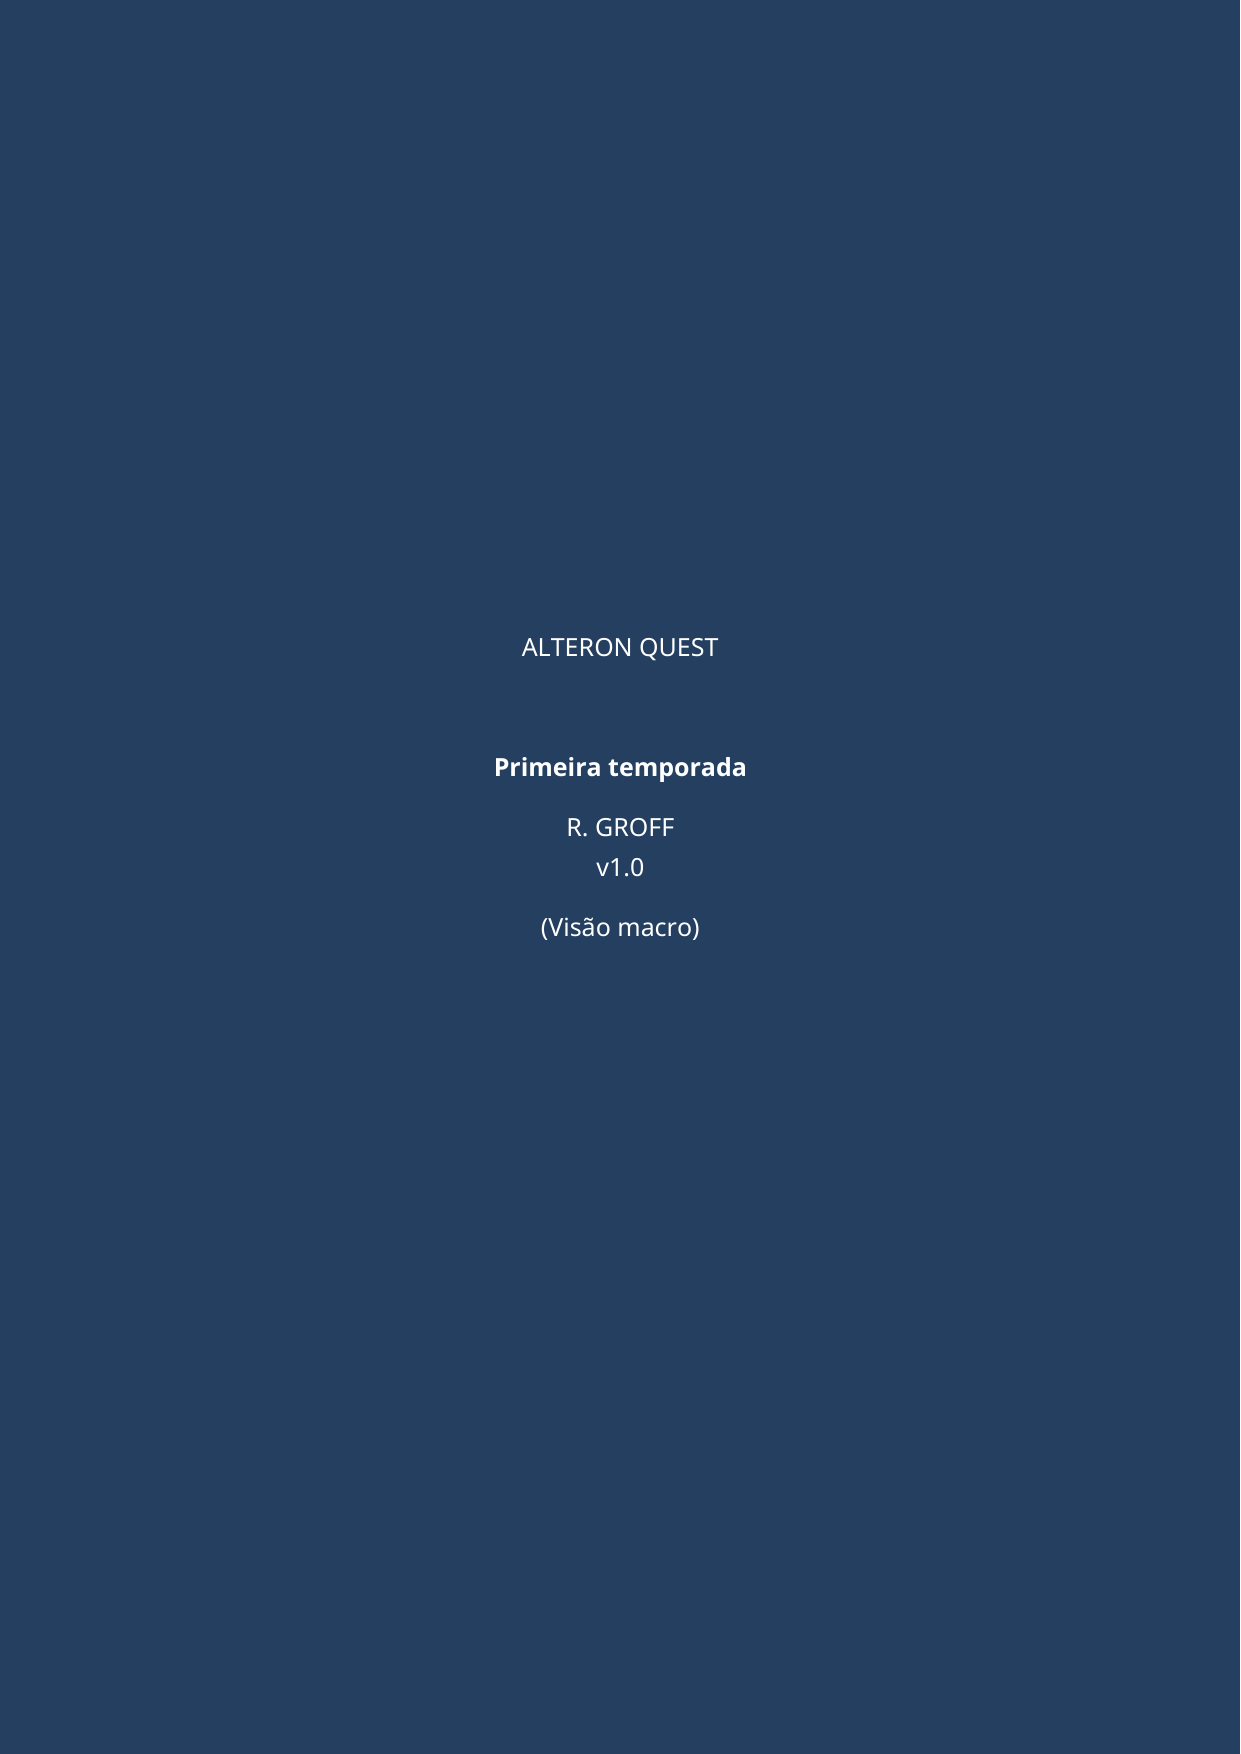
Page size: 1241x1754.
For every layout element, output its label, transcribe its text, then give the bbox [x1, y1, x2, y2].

text Primeira temporada [150, 750, 1090, 784]
text R. GROFF v1.0 [150, 810, 1090, 883]
text ALTERON QUEST [150, 630, 1090, 664]
text (Visão macro) [150, 909, 1090, 943]
